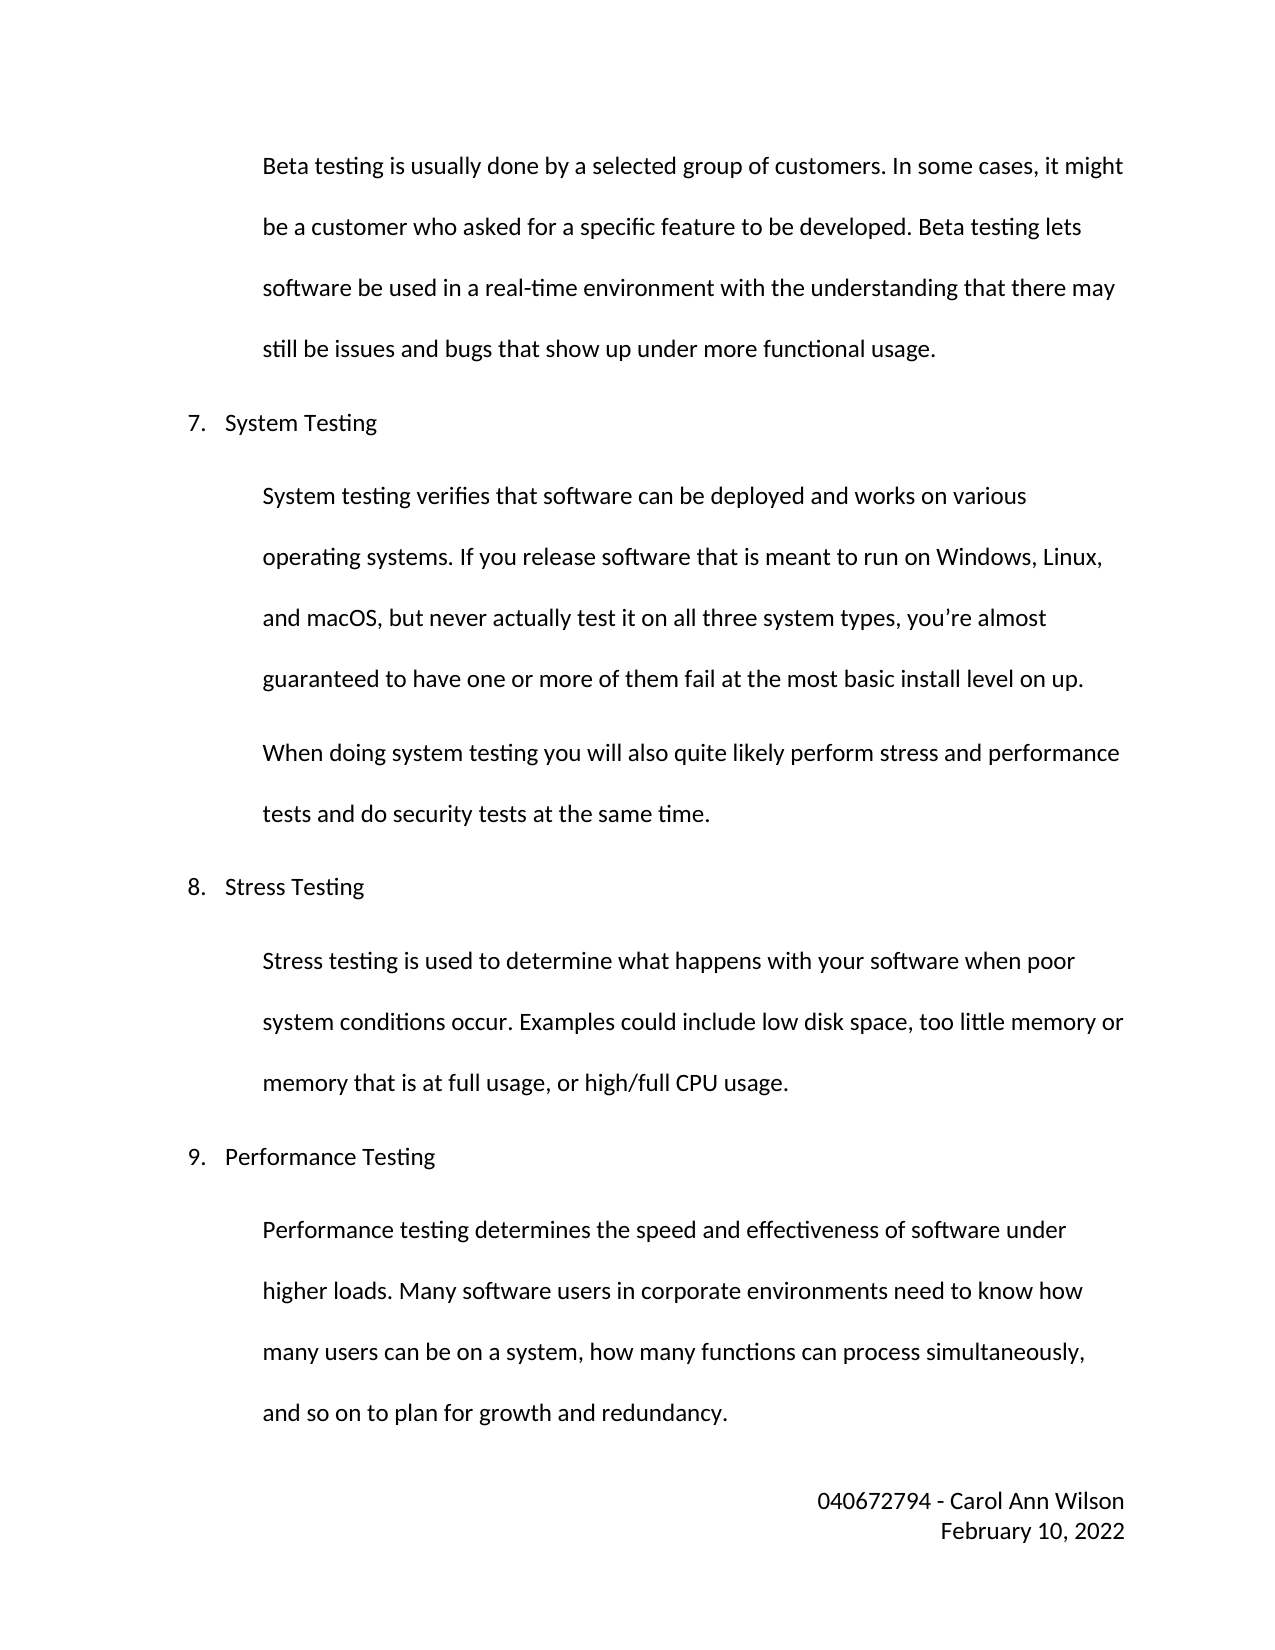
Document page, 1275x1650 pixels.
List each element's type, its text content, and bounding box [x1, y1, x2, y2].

list Performance Testing [187, 1141, 1125, 1171]
list Stress Testing [187, 871, 1125, 902]
text Beta testing is usually done by a selected group of customers. In some cases, it might be a customer who asked for a specific feature to be developed. Beta testing lets software be used in a real-time environment with the understanding that there may still be issues and bugs that show up under more functional usage. [262, 150, 1125, 364]
text Performance testing determines the speed and effectiveness of software under higher loads. Many software users in corporate environments need to know how many users can be on a system, how many functions can process simultaneously, and so on to plan for growth and redundancy. [262, 1214, 1125, 1428]
text When doing system testing you will also quite likely perform stress and performance tests and do security tests at the same time. [262, 737, 1125, 828]
text Stress testing is used to determine what happens with your software when poor system conditions occur. Examples could include low disk space, too little memory or memory that is at full usage, or high/full CPU usage. [262, 945, 1125, 1098]
list System Testing [187, 407, 1125, 437]
text System testing verifies that software can be deployed and works on various operating systems. If you release software that is meant to run on Windows, Linux, and macOS, but never actually test it on all three system types, you’re almost guaranteed to have one or more of them fail at the most basic install level on up. [262, 480, 1125, 694]
